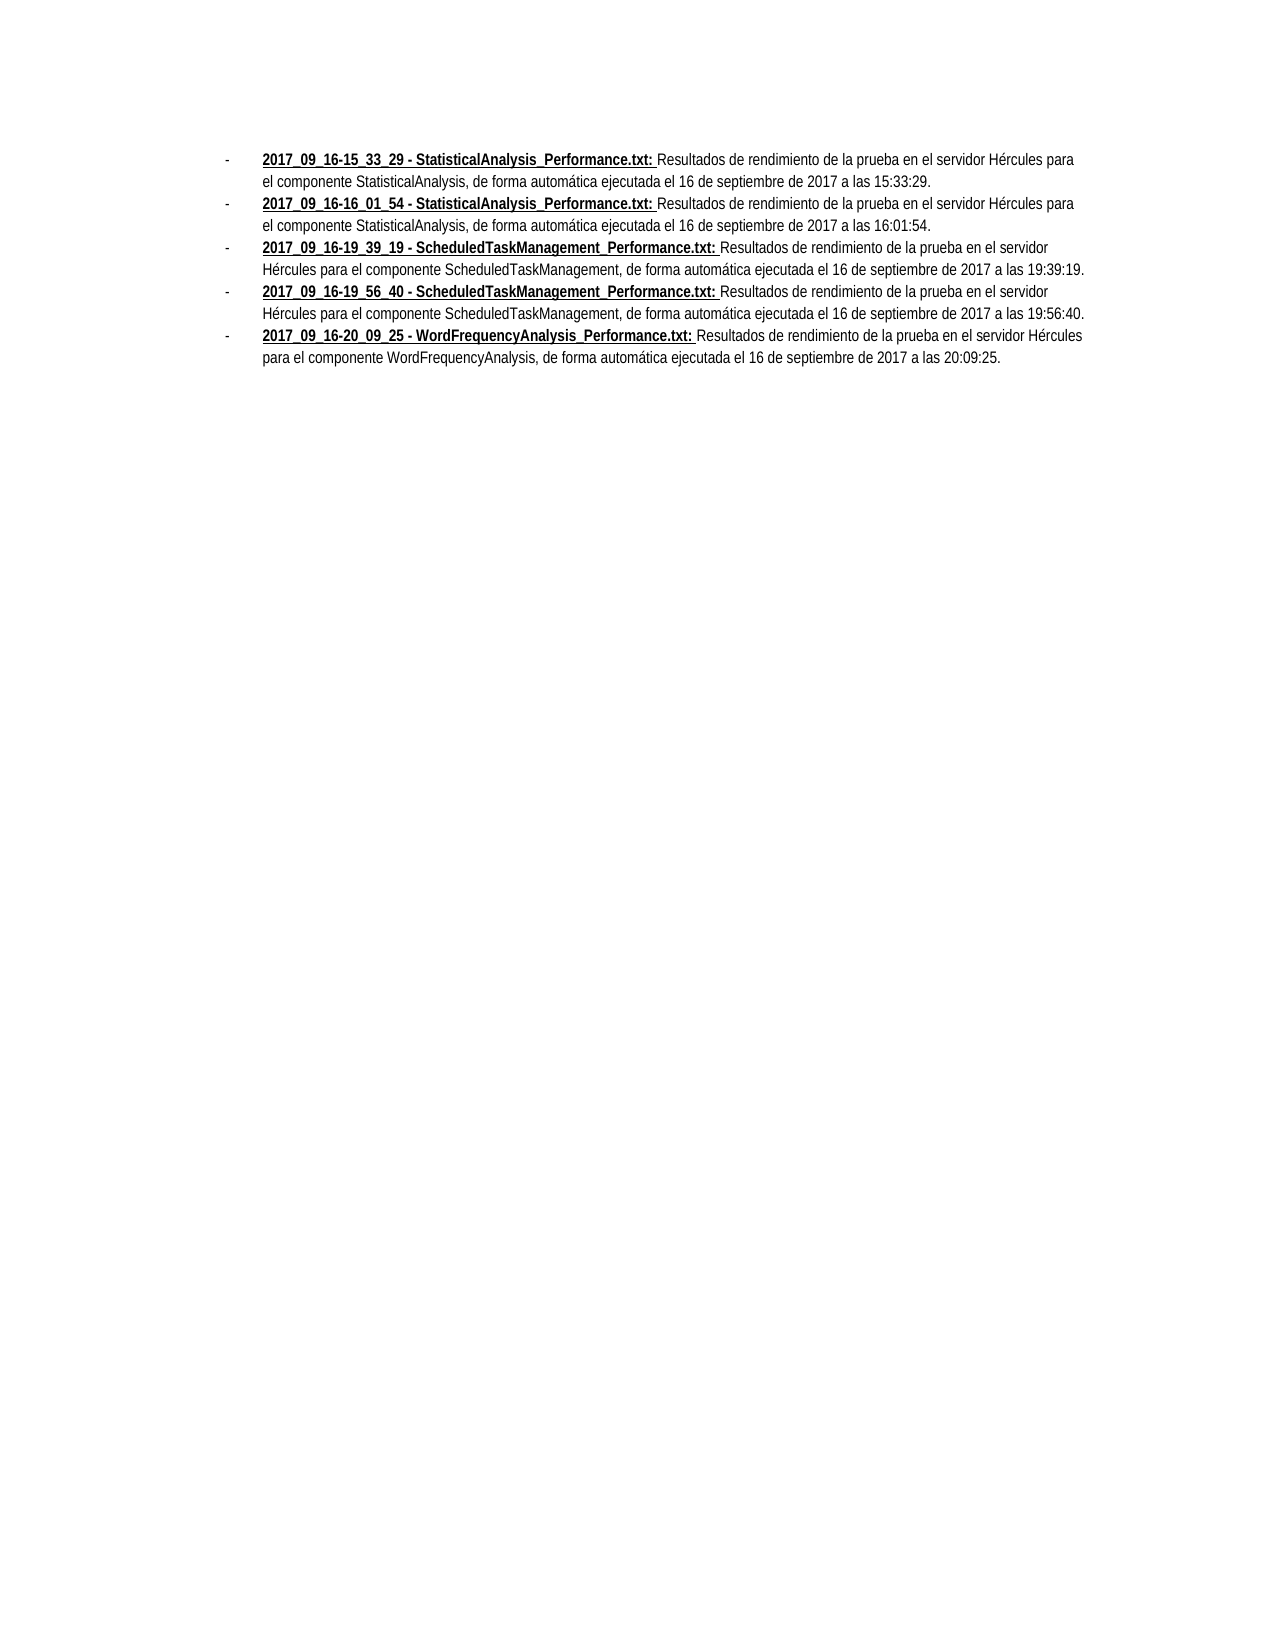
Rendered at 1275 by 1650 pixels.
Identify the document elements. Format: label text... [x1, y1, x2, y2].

list 2017_09_16-15_33_29 - StatisticalAnalysis_Performance.txt: Resultados de rendimiento de la prueba en el servidor Hércules para el componente StatisticalAnalysis, de forma automática ejecutada el 16 de septiembre de 2017 a las 15:33:29. [225, 150, 1087, 191]
list 2017_09_16-19_39_19 - ScheduledTaskManagement_Performance.txt: Resultados de rendimiento de la prueba en el servidor Hércules para el componente ScheduledTaskManagement, de forma automática ejecutada el 16 de septiembre de 2017 a las 19:39:19. [225, 238, 1087, 279]
list 2017_09_16-20_09_25 - WordFrequencyAnalysis_Performance.txt: Resultados de rendimiento de la prueba en el servidor Hércules para el componente WordFrequencyAnalysis, de forma automática ejecutada el 16 de septiembre de 2017 a las 20:09:25. [225, 326, 1087, 367]
list 2017_09_16-19_56_40 - ScheduledTaskManagement_Performance.txt: Resultados de rendimiento de la prueba en el servidor Hércules para el componente ScheduledTaskManagement, de forma automática ejecutada el 16 de septiembre de 2017 a las 19:56:40. [225, 282, 1087, 323]
list 2017_09_16-16_01_54 - StatisticalAnalysis_Performance.txt: Resultados de rendimiento de la prueba en el servidor Hércules para el componente StatisticalAnalysis, de forma automática ejecutada el 16 de septiembre de 2017 a las 16:01:54. [225, 194, 1087, 235]
